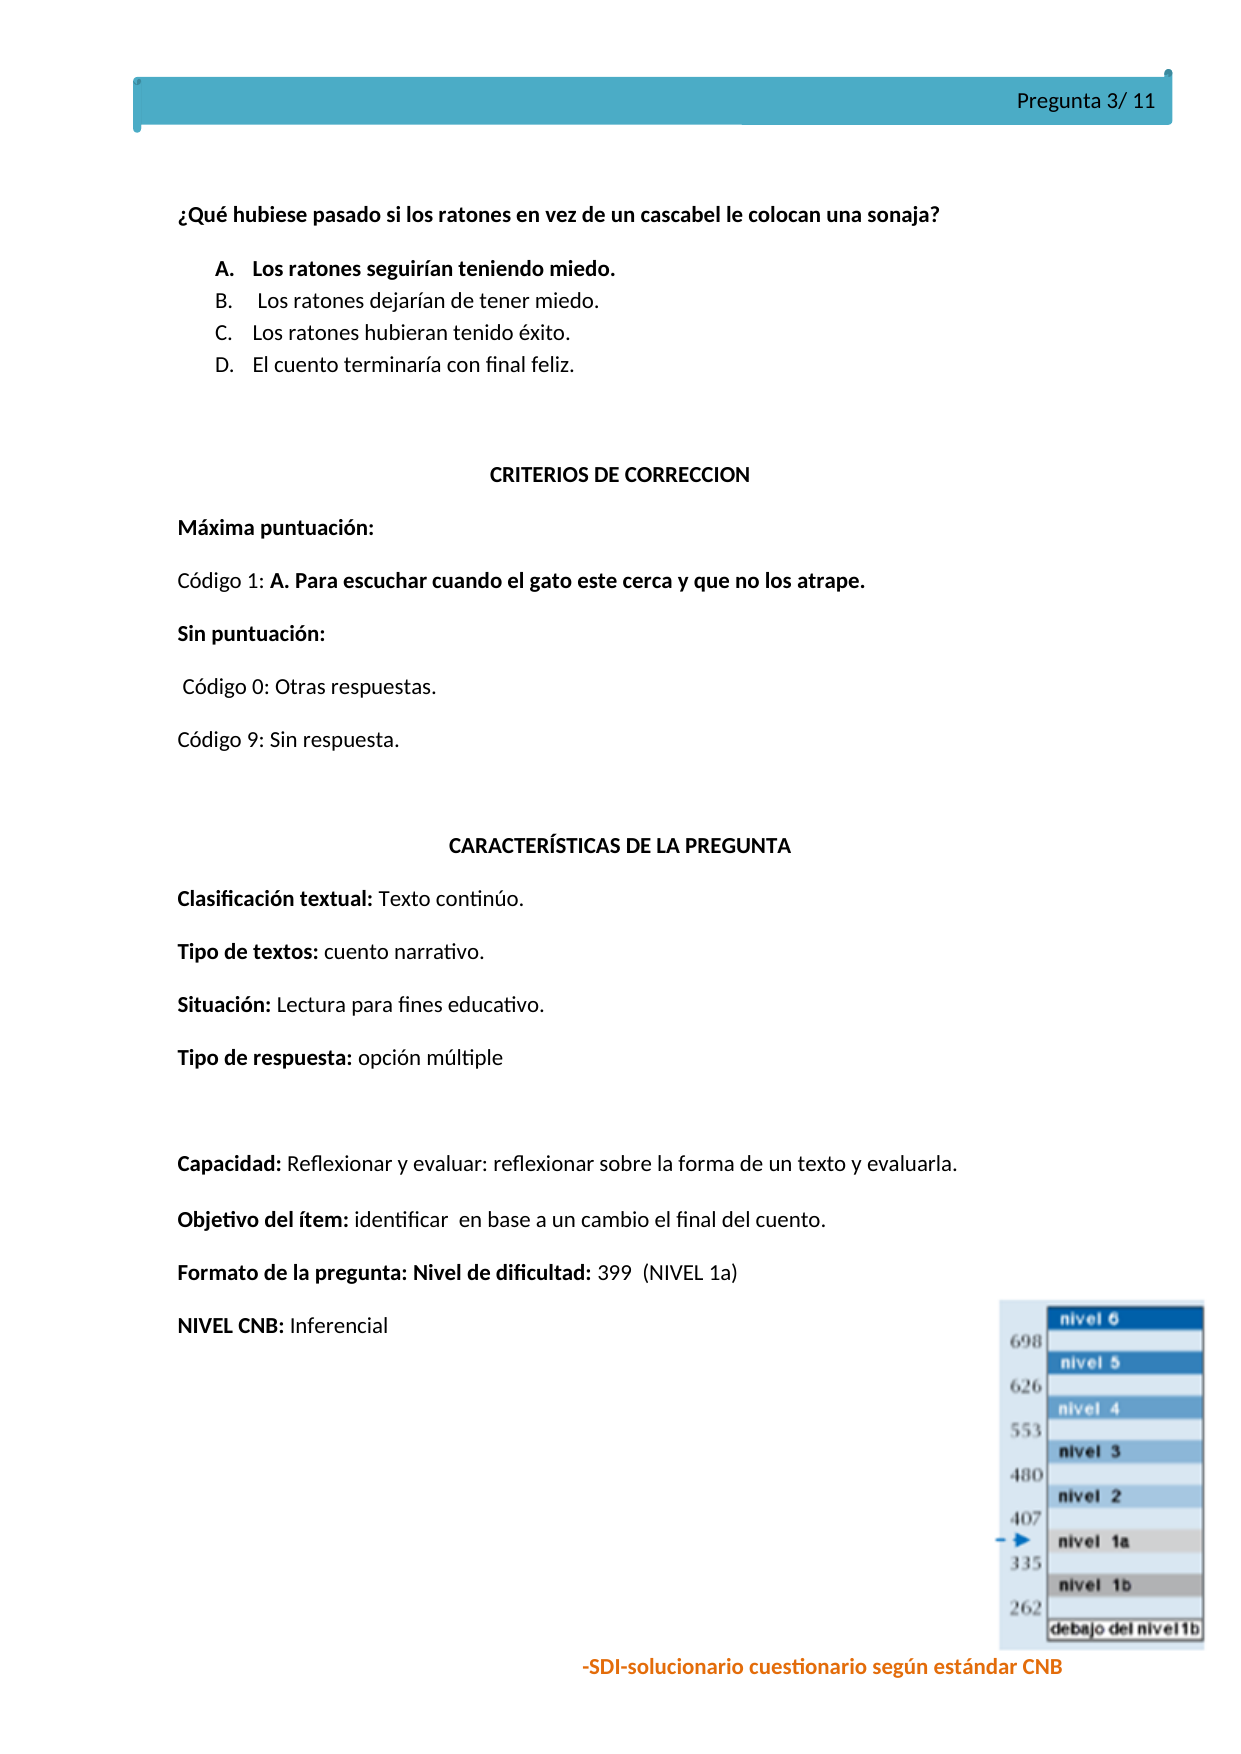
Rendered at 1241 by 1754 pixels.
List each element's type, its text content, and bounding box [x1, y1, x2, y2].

text CRITERIOS DE CORRECCION [177, 460, 1063, 488]
list Los ratones seguirían teniendo miedo. [215, 254, 1063, 282]
text Código 0: Otras respuestas. [177, 672, 1063, 700]
text Capacidad: Reflexionar y evaluar: reflexionar sobre la forma de un texto y evaluarla. [177, 1149, 1063, 1177]
text Clasificación textual: Texto continúo. [177, 884, 1063, 912]
list Los ratones hubieran tenido éxito. [215, 318, 1063, 346]
text Máxima puntuación: [177, 513, 1063, 541]
text Tipo de respuesta: opción múltiple [177, 1043, 1063, 1071]
text Objetivo del ítem: identificar en base a un cambio el final del cuento. [177, 1205, 1063, 1233]
list Los ratones dejarían de tener miedo. [215, 286, 1063, 314]
picture [992, 1297, 1225, 1654]
list El cuento terminaría con final feliz. [215, 350, 1063, 378]
text Formato de la pregunta: Nivel de dificultad: 399 (NIVEL 1a) [177, 1258, 1063, 1286]
text Sin puntuación: [177, 619, 1063, 647]
text Situación: Lectura para fines educativo. [177, 990, 1063, 1018]
text CARACTERÍSTICAS DE LA PREGUNTA [177, 831, 1063, 859]
text Código 1: A. Para escuchar cuando el gato este cerca y que no los atrape. [177, 566, 1063, 594]
text NIVEL CNB: Inferencial [177, 1311, 1063, 1339]
text Código 9: Sin respuesta. [177, 725, 1063, 753]
text Tipo de textos: cuento narrativo. [177, 937, 1063, 965]
text ¿Qué hubiese pasado si los ratones en vez de un cascabel le colocan una sonaja? [177, 201, 1063, 229]
